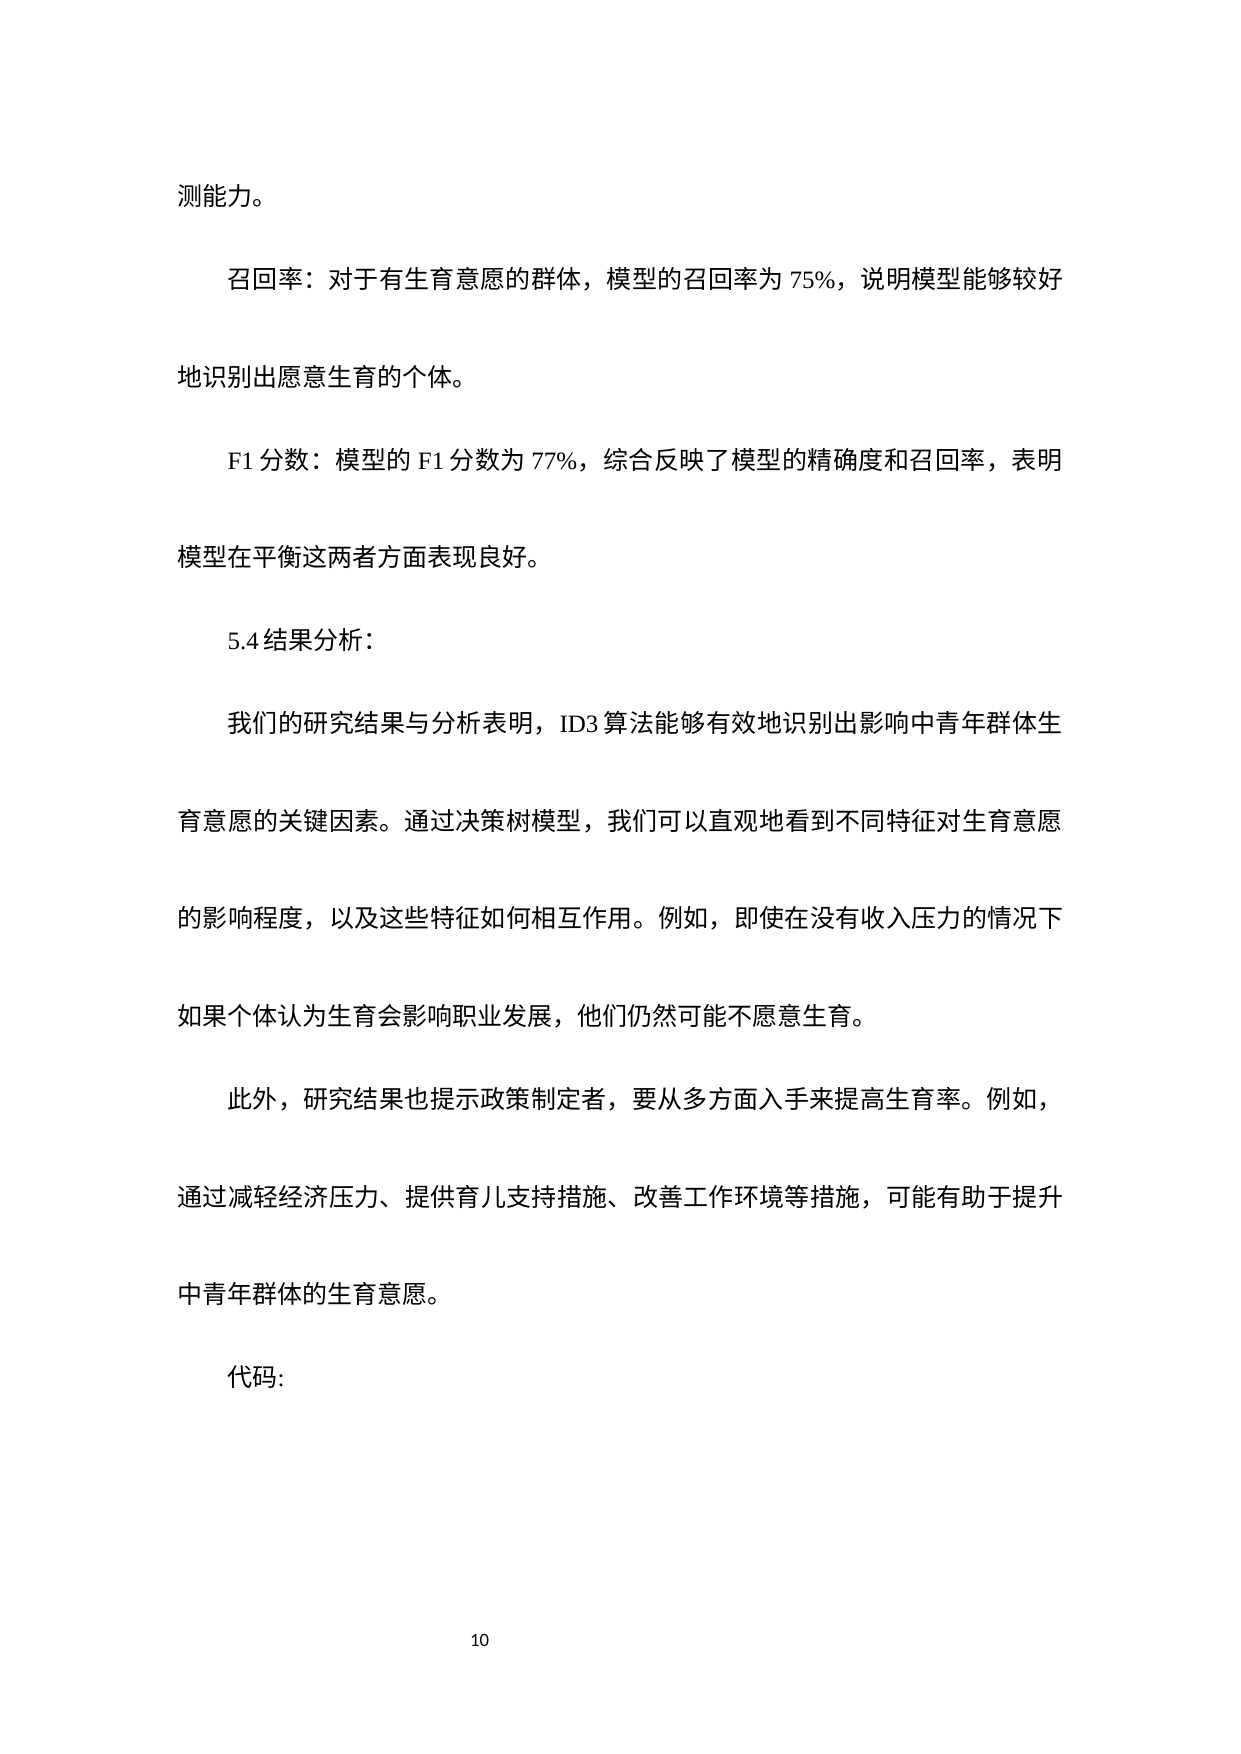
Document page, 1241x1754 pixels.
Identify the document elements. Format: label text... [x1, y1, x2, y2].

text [177, 162, 1063, 227]
text F1分数：模型的F1分数为77%，综合反映了模型的精确度和召回率，表明模型在平衡这两者方面表现良好。 [177, 426, 1063, 588]
text 此外，研究结果也提示政策制定者，要从多方面入手来提高生育率。例如，通过减轻经济压力、提供育儿支持措施、改善工作环境等措施，可能有助于提升中青年群体的生育意愿。 [177, 1065, 1063, 1325]
text 召回率：对于有生育意愿的群体，模型的召回率为75%，说明模型能够较好地识别出愿意生育的个体。 [177, 245, 1063, 408]
text 我们的研究结果与分析表明，ID3算法能够有效地识别出影响中青年群体生育意愿的关键因素。通过决策树模型，我们可以直观地看到不同特征对生育意愿的影响程度，以及这些特征如何相互作用。例如，即使在没有收入压力的情况下，如果个体认为生育会影响职业发展，他们仍然可能不愿意生育。 [177, 689, 1063, 1047]
text 5.4结果分析： [177, 606, 1063, 671]
text 代码: [177, 1343, 1063, 1408]
